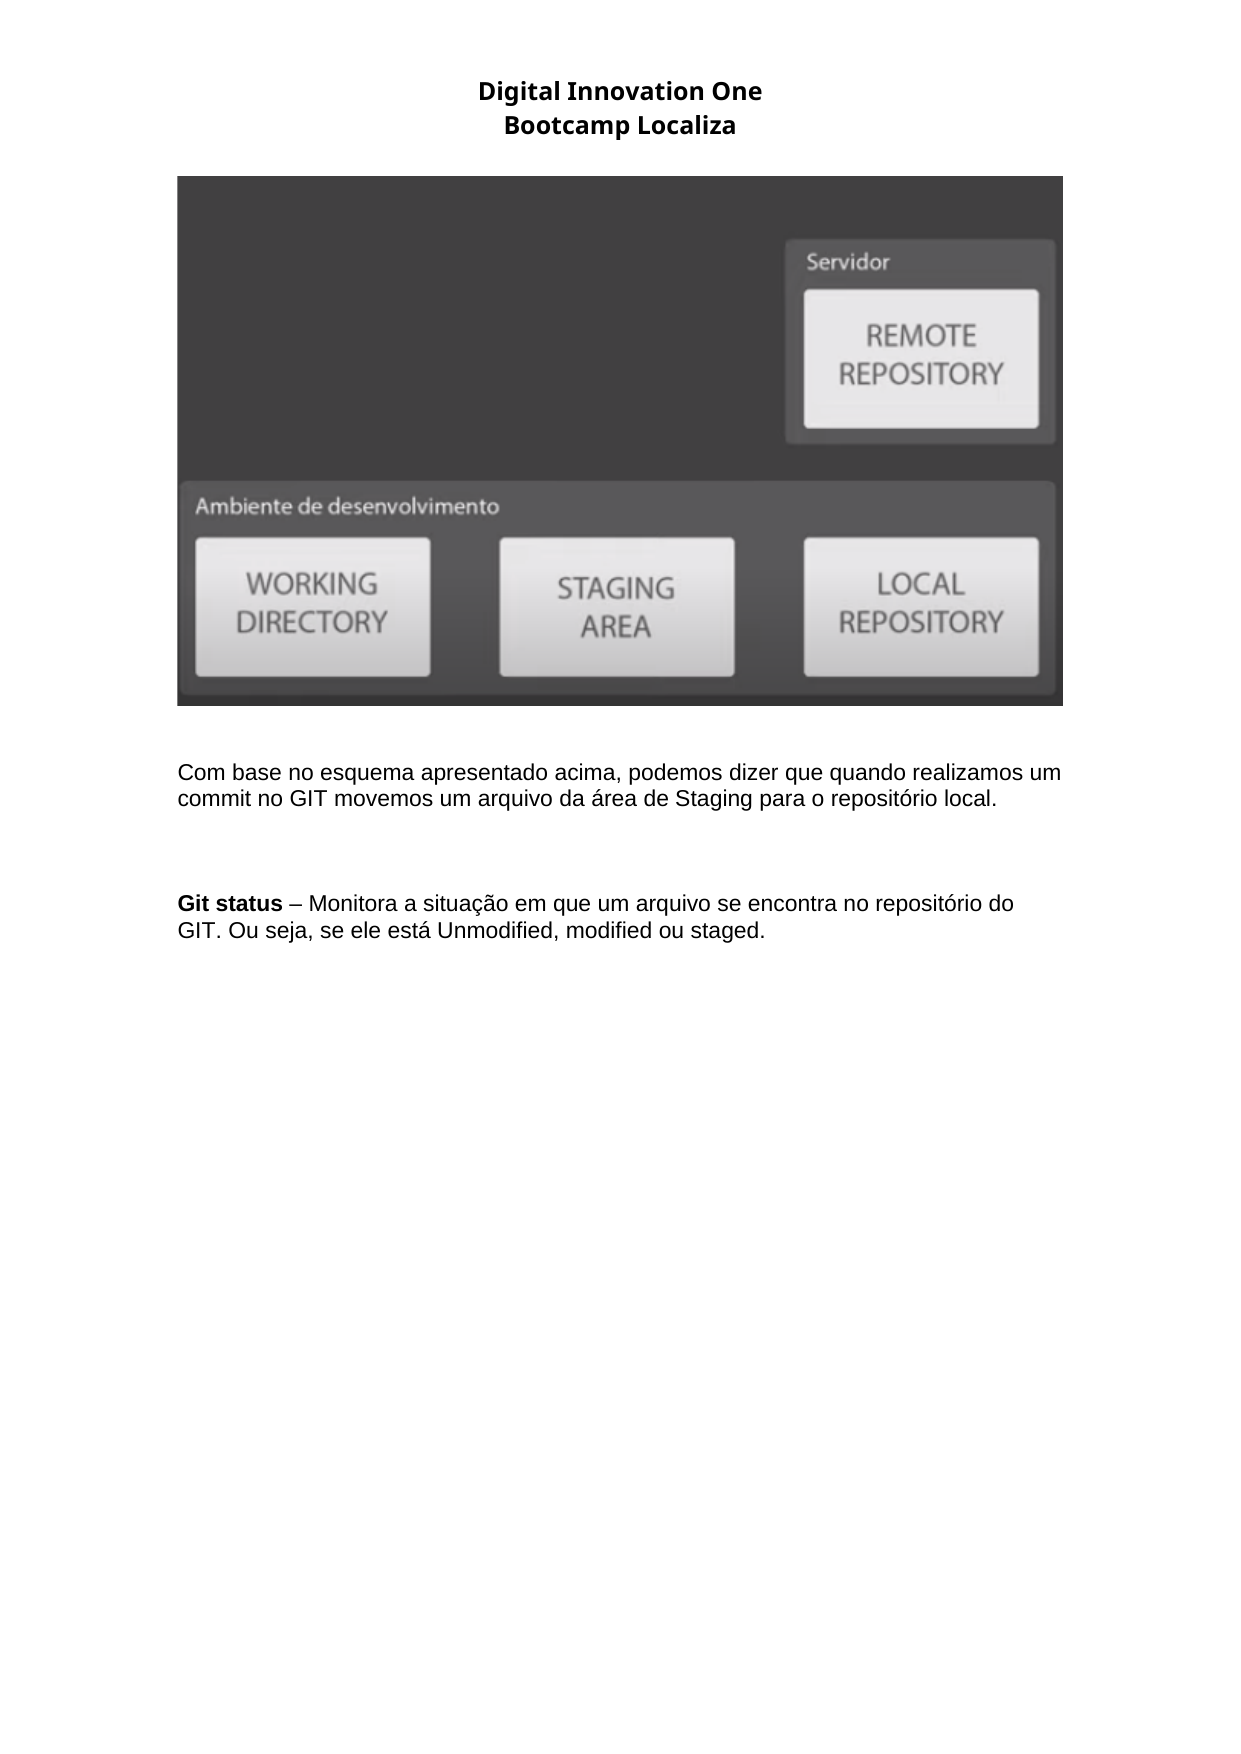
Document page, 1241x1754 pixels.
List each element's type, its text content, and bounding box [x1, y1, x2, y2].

text Git status – Monitora a situação em que um arquivo se encontra no repositório do GIT. Ou seja, se ele está Unmodified, modified ou staged. [177, 890, 1063, 943]
picture [177, 176, 1063, 706]
text Com base no esquema apresentado acima, podemos dizer que quando realizamos um commit no GIT movemos um arquivo da área de Staging para o repositório local. [177, 759, 1063, 811]
